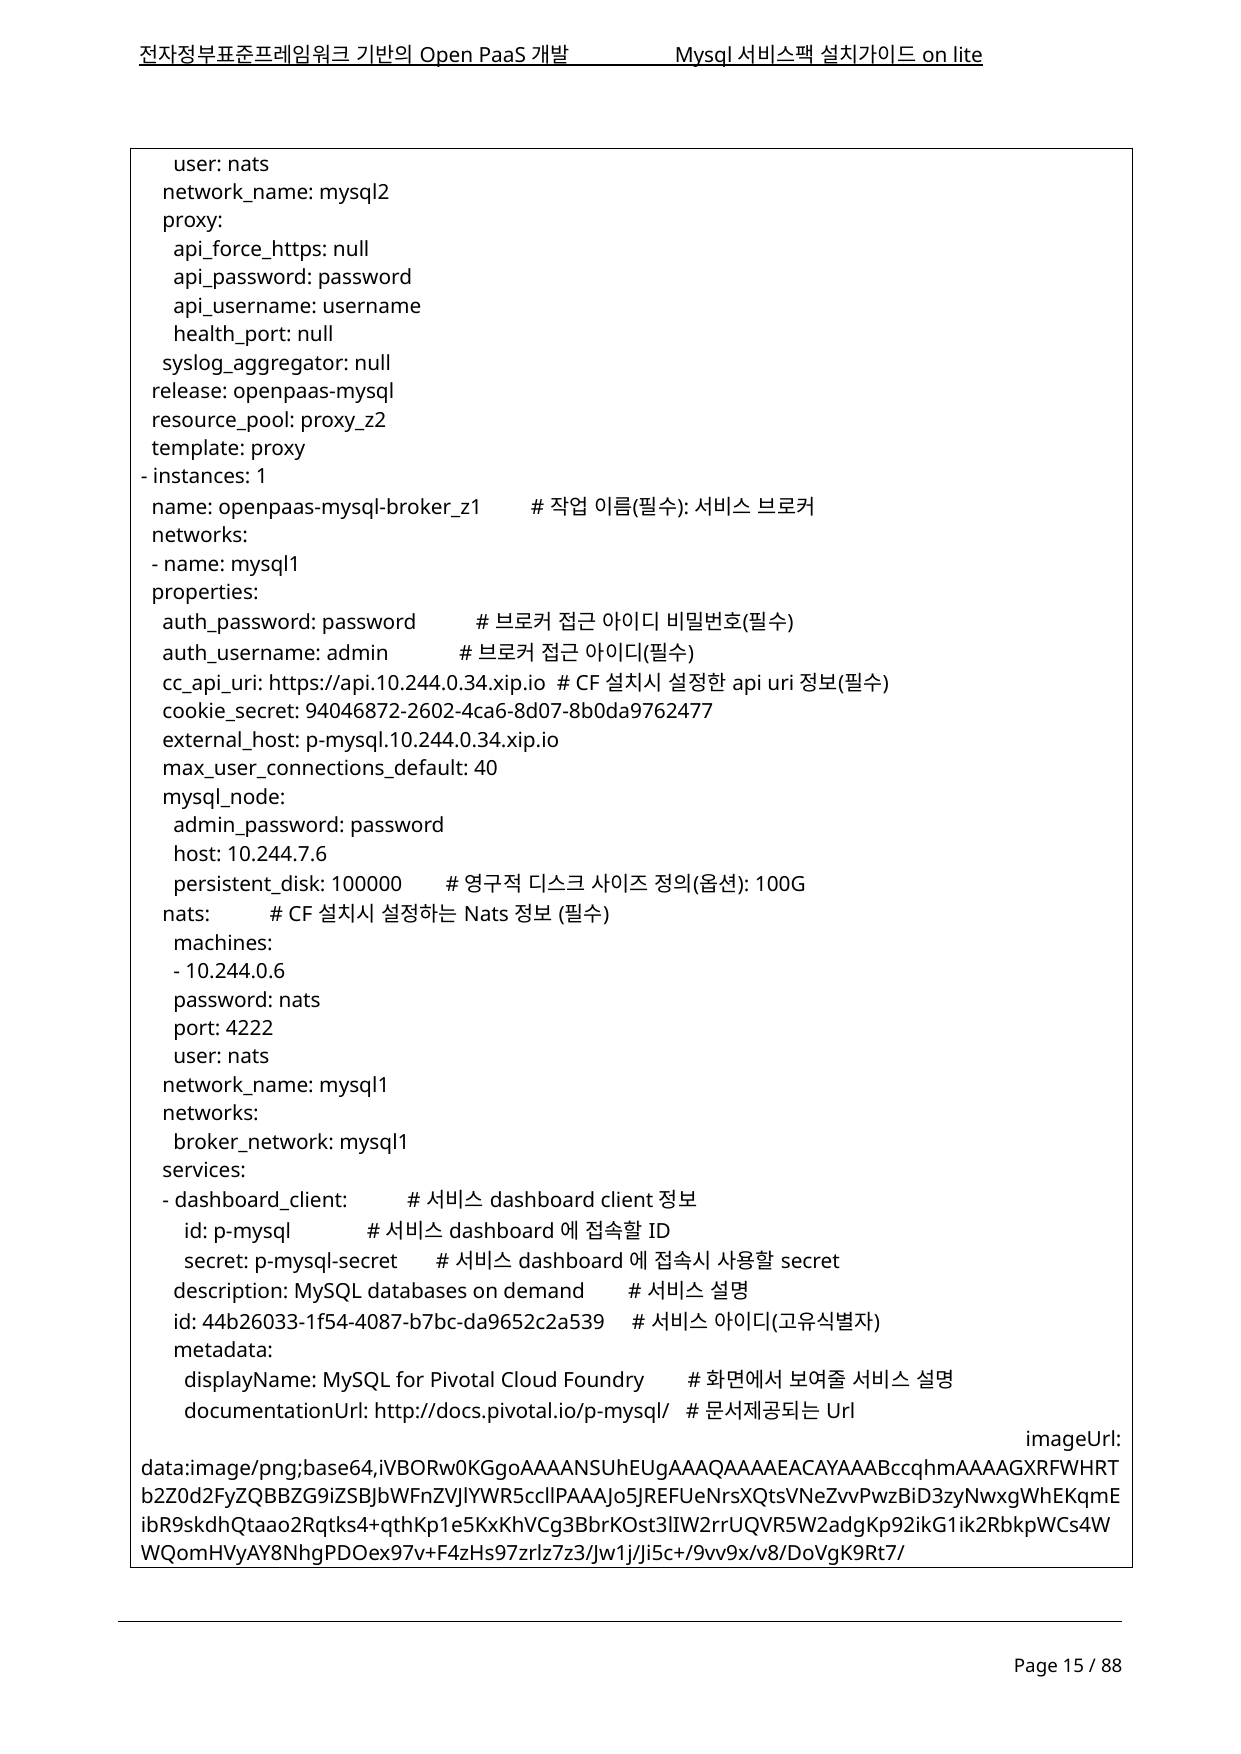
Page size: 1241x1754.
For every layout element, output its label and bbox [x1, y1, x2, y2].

table_header [131, 149, 1132, 1567]
